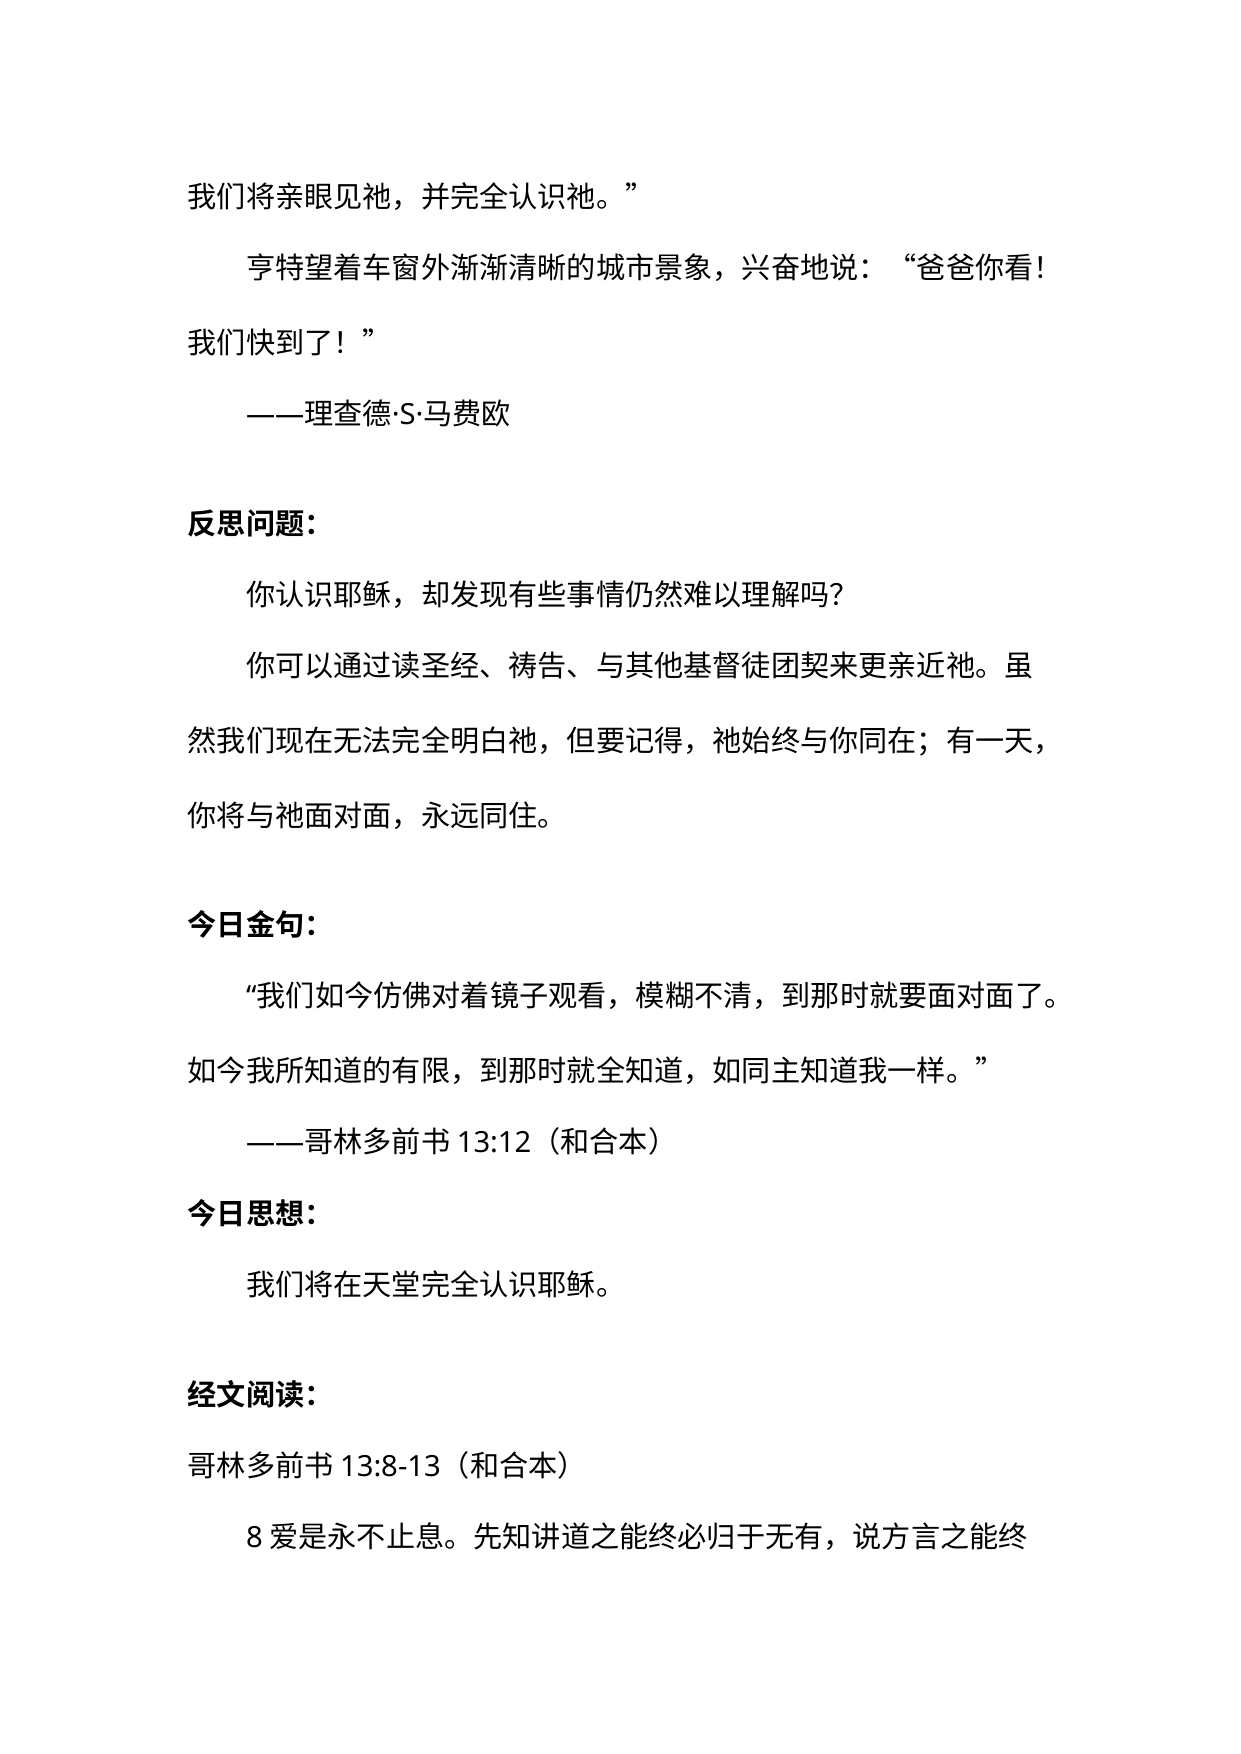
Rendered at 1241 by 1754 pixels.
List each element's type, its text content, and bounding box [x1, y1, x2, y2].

text 你认识耶稣，却发现有些事情仍然难以理解吗？ [187, 560, 1053, 625]
text 亨特望着车窗外渐渐清晰的城市景象，兴奋地说：“爸爸你看！我们快到了！” [187, 233, 1053, 373]
text 今日金句： [187, 891, 1053, 956]
text 今日思想： [187, 1179, 1053, 1244]
text 你可以通过读圣经、祷告、与其他基督徒团契来更亲近祂。虽然我们现在无法完全明白祂，但要记得，祂始终与你同在；有一天，你将与祂面对面，永远同住。 [187, 631, 1053, 846]
text “我们如今仿佛对着镜子观看，模糊不清，到那时就要面对面了。如今我所知道的有限，到那时就全知道，如同主知道我一样。” [187, 962, 1053, 1101]
text ——理查德·S·马费欧 [187, 379, 1053, 444]
text 哥林多前书 13:8-13（和合本） [187, 1431, 1053, 1496]
text 经文阅读： [187, 1360, 1053, 1425]
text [187, 162, 1053, 227]
text 反思问题： [187, 489, 1053, 554]
text ——哥林多前书 13:12（和合本） [187, 1108, 1053, 1173]
text 我们将在天堂完全认识耶稣。 [187, 1250, 1053, 1315]
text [187, 1503, 1053, 1568]
